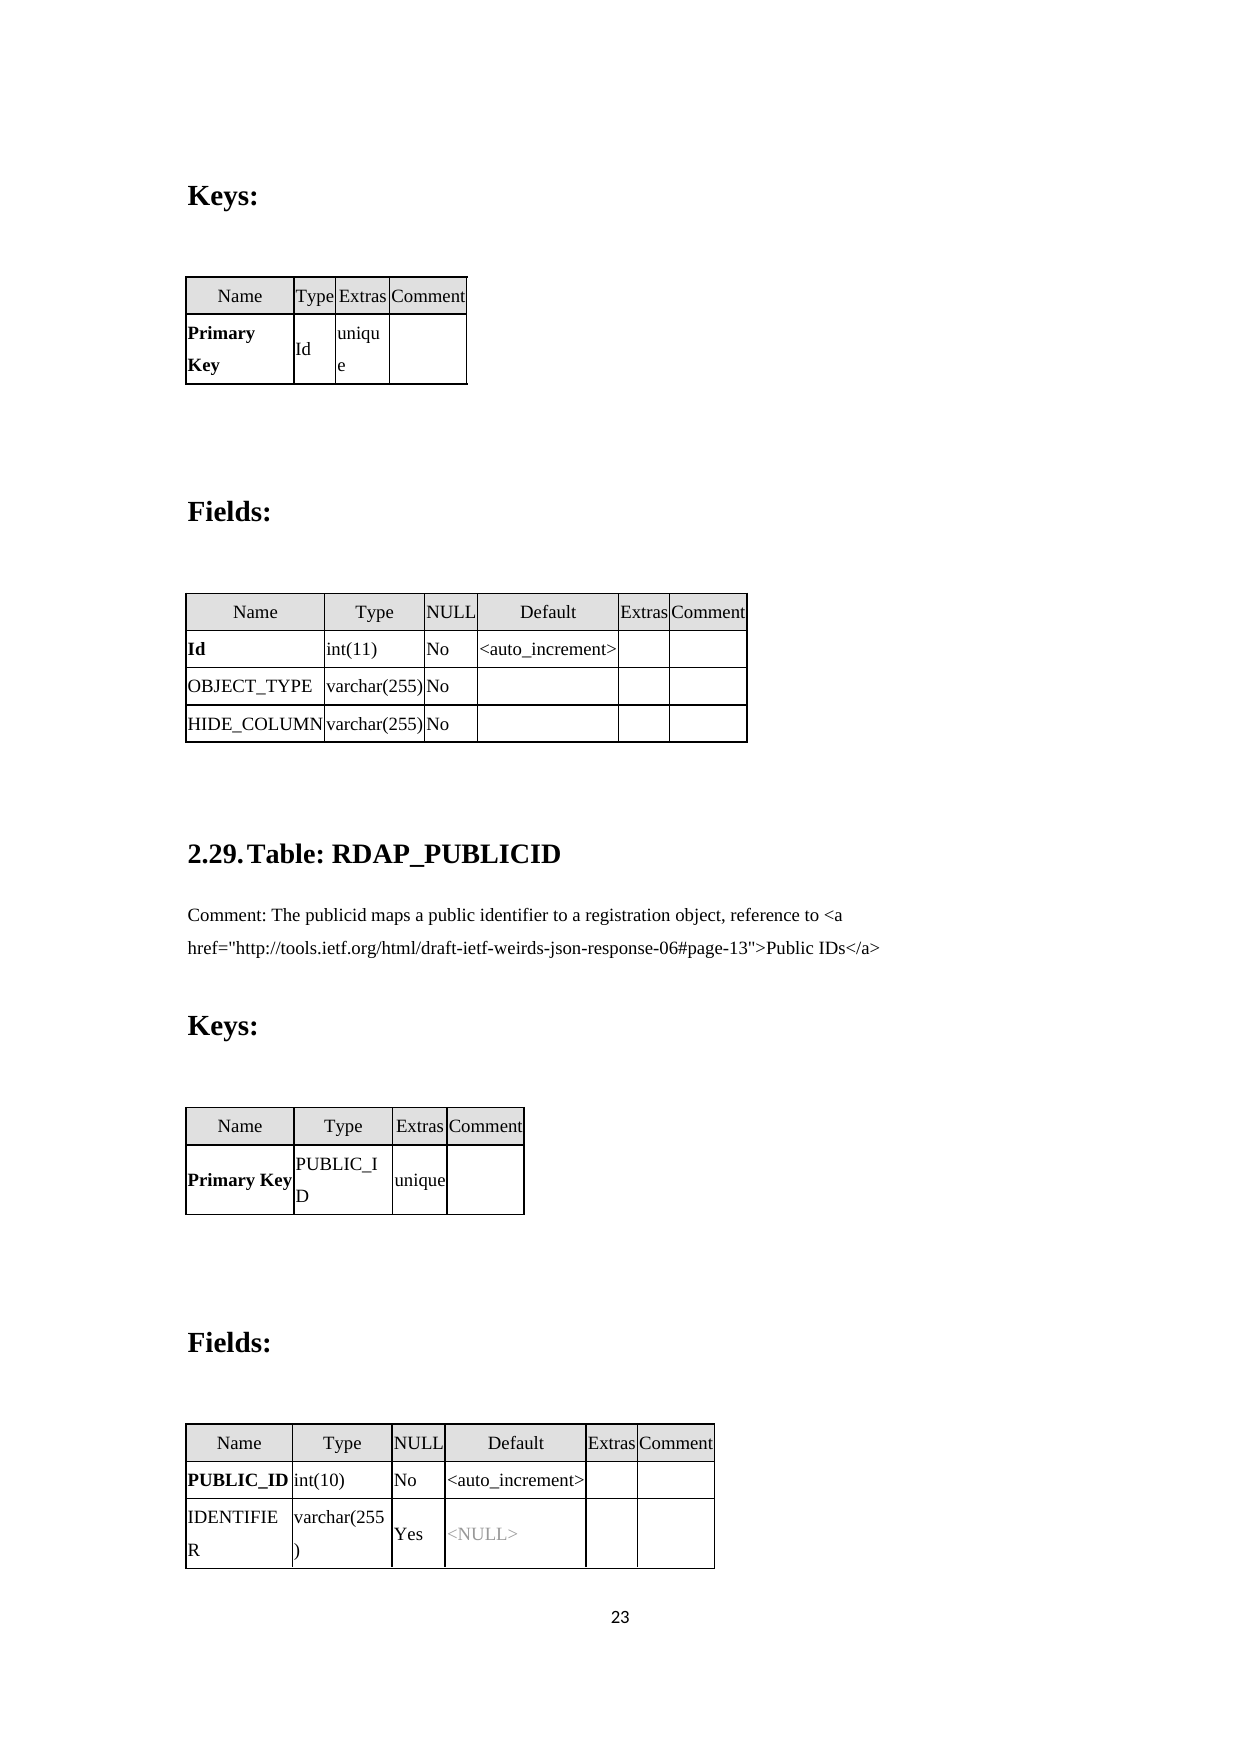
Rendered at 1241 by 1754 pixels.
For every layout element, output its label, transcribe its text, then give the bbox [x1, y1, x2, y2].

table_cell [478, 668, 618, 704]
table_header Type [295, 278, 335, 313]
table_cell varchar(255) [325, 706, 424, 741]
table_header Type [293, 1425, 391, 1461]
table_cell unique [393, 1146, 446, 1214]
table_header Extras [619, 594, 669, 630]
table_cell [619, 631, 669, 667]
table_cell No [425, 706, 477, 741]
table_header Comment [390, 278, 466, 313]
table_cell [638, 1462, 714, 1498]
table_cell Primary Key [187, 1146, 293, 1214]
table_cell [670, 668, 746, 704]
table_header NULL [393, 1425, 444, 1461]
table_cell [670, 706, 746, 741]
table_header Name [187, 1108, 293, 1144]
table_cell <auto_increment> [478, 631, 618, 667]
subtitle Fields: [187, 1309, 1053, 1374]
table_cell PUBLIC_ID [187, 1462, 292, 1498]
table_header Default [446, 1425, 585, 1461]
table_cell [390, 315, 466, 383]
table_header NULL [425, 594, 477, 630]
table_cell [619, 706, 669, 741]
table_cell varchar(255) [293, 1499, 391, 1567]
table_header Type [295, 1108, 392, 1144]
table_header Comment [448, 1108, 523, 1144]
table_cell <auto_increment> [446, 1462, 585, 1498]
table_header Extras [587, 1425, 637, 1461]
table_header Extras [393, 1108, 446, 1144]
text Comment: The publicid maps a public identifier to a registration object, reference to <a href="http://tools.ietf.org/html/draft-ietf-weirds-json-response-06#page-13">Public IDs</a> [187, 899, 1053, 964]
table_cell [638, 1499, 714, 1567]
subtitle Fields: [187, 478, 1053, 543]
table_header Extras [336, 278, 389, 313]
table_cell int(11) [325, 631, 424, 667]
table_cell int(10) [293, 1462, 391, 1498]
table_cell Id [187, 631, 324, 667]
table_cell unique [336, 315, 389, 383]
table_cell [448, 1146, 523, 1214]
table_header Type [325, 594, 424, 630]
table_cell No [425, 668, 477, 704]
table_header Comment [638, 1425, 714, 1461]
table_cell [619, 668, 669, 704]
table_header Name [187, 1425, 292, 1461]
table_cell No [425, 631, 477, 667]
table_header Name [187, 278, 293, 313]
table_cell IDENTIFIER [187, 1499, 292, 1567]
table_cell varchar(255) [325, 668, 424, 704]
table_cell HIDE_COLUMN [187, 706, 324, 741]
subtitle Keys: [187, 993, 1053, 1058]
table_cell [670, 631, 746, 667]
table_cell No [393, 1462, 444, 1498]
table_cell OBJECT_TYPE [187, 668, 324, 704]
table_cell Id [295, 315, 335, 383]
table_cell [478, 706, 618, 741]
table_header Default [478, 594, 618, 630]
table_cell [587, 1499, 637, 1567]
table_cell [587, 1462, 637, 1498]
table_header Name [187, 594, 324, 630]
table_cell Primary Key [187, 315, 293, 383]
subtitle Keys: [187, 162, 1053, 227]
subtitle Table: RDAP_PUBLICID [187, 837, 1053, 869]
table_cell PUBLIC_ID [295, 1146, 392, 1214]
table_header Comment [670, 594, 746, 630]
table_cell Yes [393, 1499, 444, 1567]
table_cell <NULL> [446, 1499, 585, 1567]
